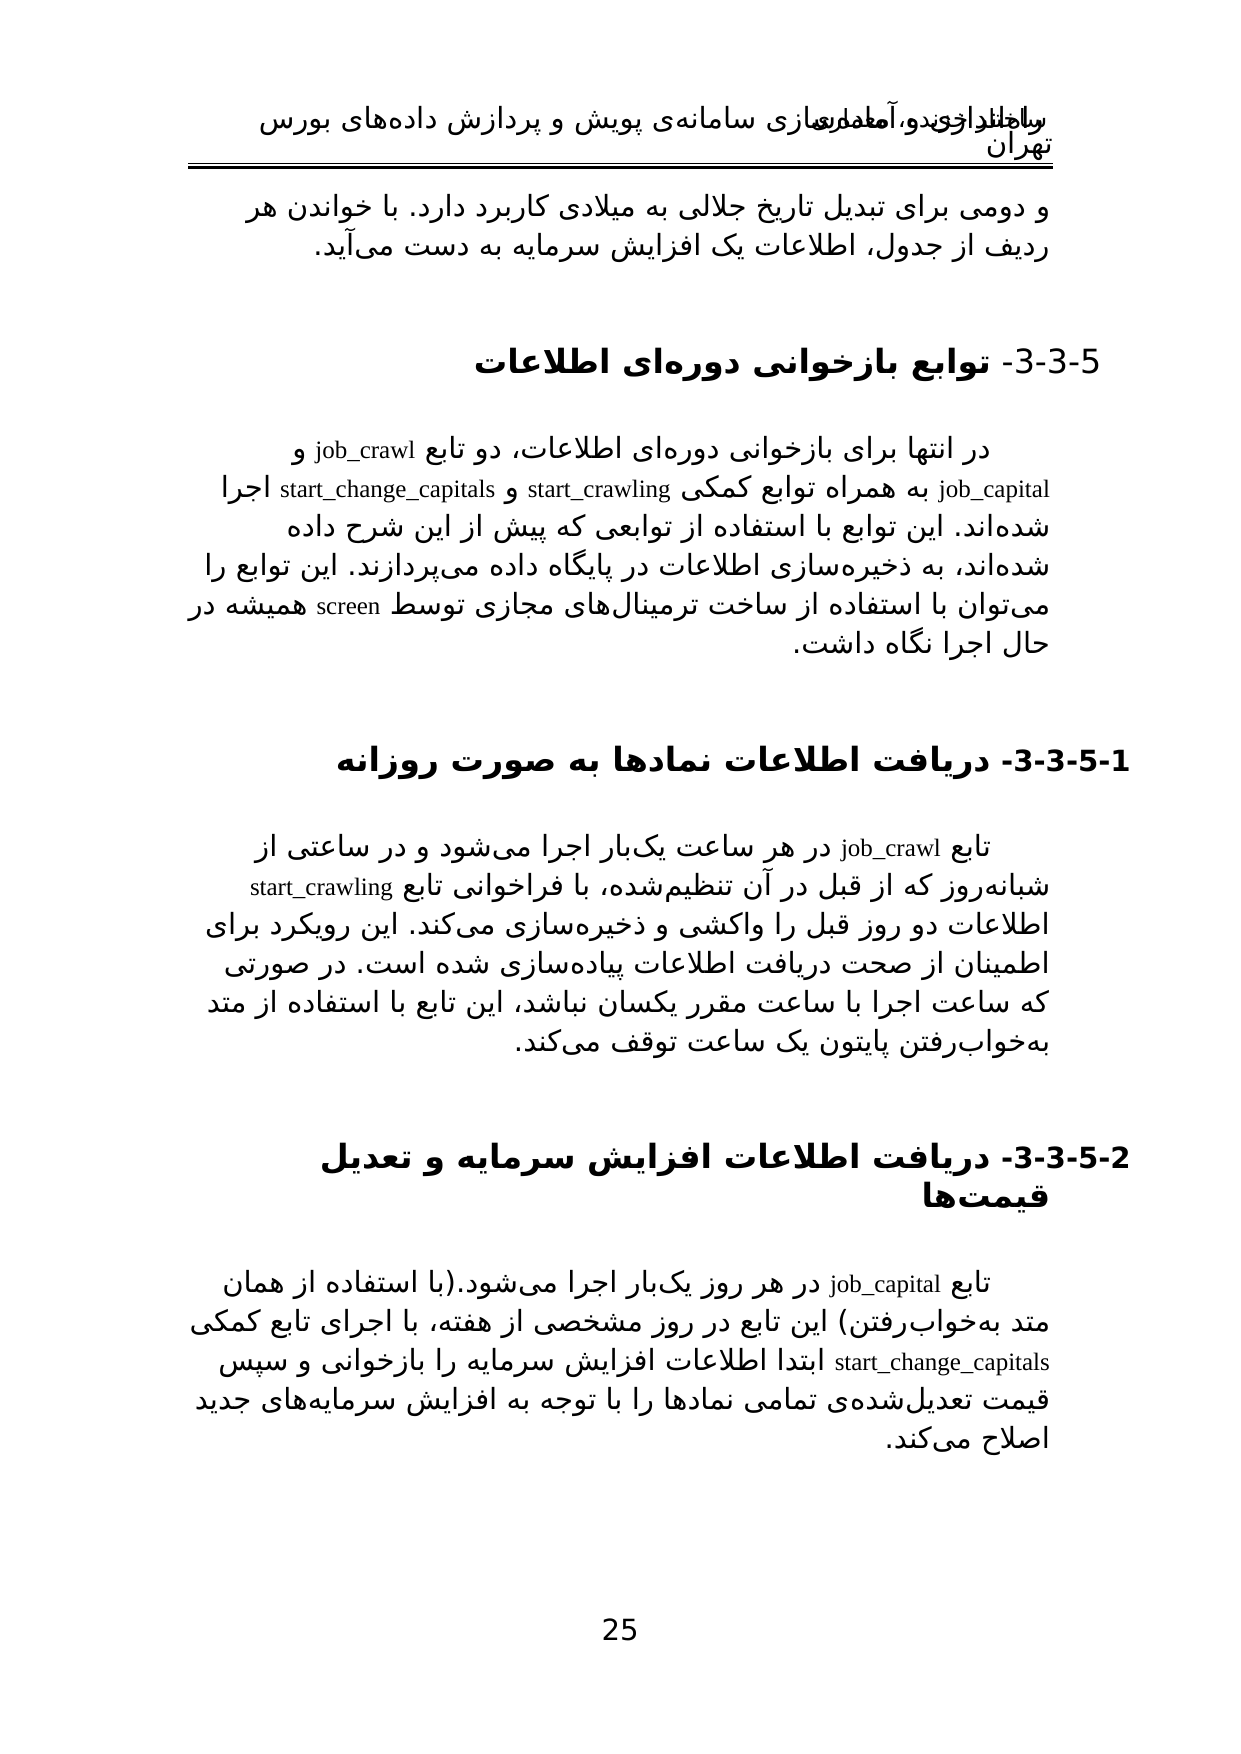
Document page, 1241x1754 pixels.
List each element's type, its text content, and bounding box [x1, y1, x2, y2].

list دریافت اطلاعات افزایش سرمایه و تعدیل قیمت‌ها [187, 1138, 1050, 1216]
list دریافت اطلاعات نمادها به صورت روزانه [187, 740, 1050, 779]
text تابع job_capital در هر روز یک‌بار اجرا می‌شود.(با استفاده از همان متد به‌خواب‌رفتن) این تابع در روز مشخصی از هفته، با اجرای تابع کمکی start_change_capitals ابتدا اطلاعات افزایش سرمایه را بازخوانی و سپس قیمت تعدیل‌شده‌ی تمامی نمادها را با توجه به افزایش سرمایه‌های جدید اصلاح می‌کند. [187, 1266, 1050, 1455]
text توابع بازخوانی دوره‌ای اطلاعات [187, 343, 1050, 382]
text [187, 190, 1050, 263]
text تابع job_crawl در هر ساعت یک‌بار اجرا می‌شود و در ساعتی از شبانه‌روز که از قبل در آن تنظیم‌شده، با فراخوانی تابع start_crawling اطلاعات دو روز قبل را واکشی و ذخیره‌سازی می‌کند. این رویکرد برای اطمینان از صحت دریافت اطلاعات پیاده‌سازی شده است. در صورتی که ساعت اجرا با ساعت مقرر یکسان نباشد، این تابع با استفاده از متد به‌خواب‌رفتن پایتون یک ساعت توقف می‌کند. [187, 829, 1050, 1058]
text در انتها برای بازخوانی دوره‌ای اطلاعات، دو تابع job_crawl و job_capital به همراه توابع کمکی start_crawling و start_change_capitals اجرا شده‌اند. این توابع با استفاده از توابعی که پیش از این شرح داده شده‌اند، به ذخیره‌سازی اطلاعات در پایگاه داده می‌پردازند. این توابع را می‌توان با استفاده از ساخت ترمینال‌های مجازی توسط screen همیشه در حال اجرا نگاه داشت. [187, 432, 1050, 660]
